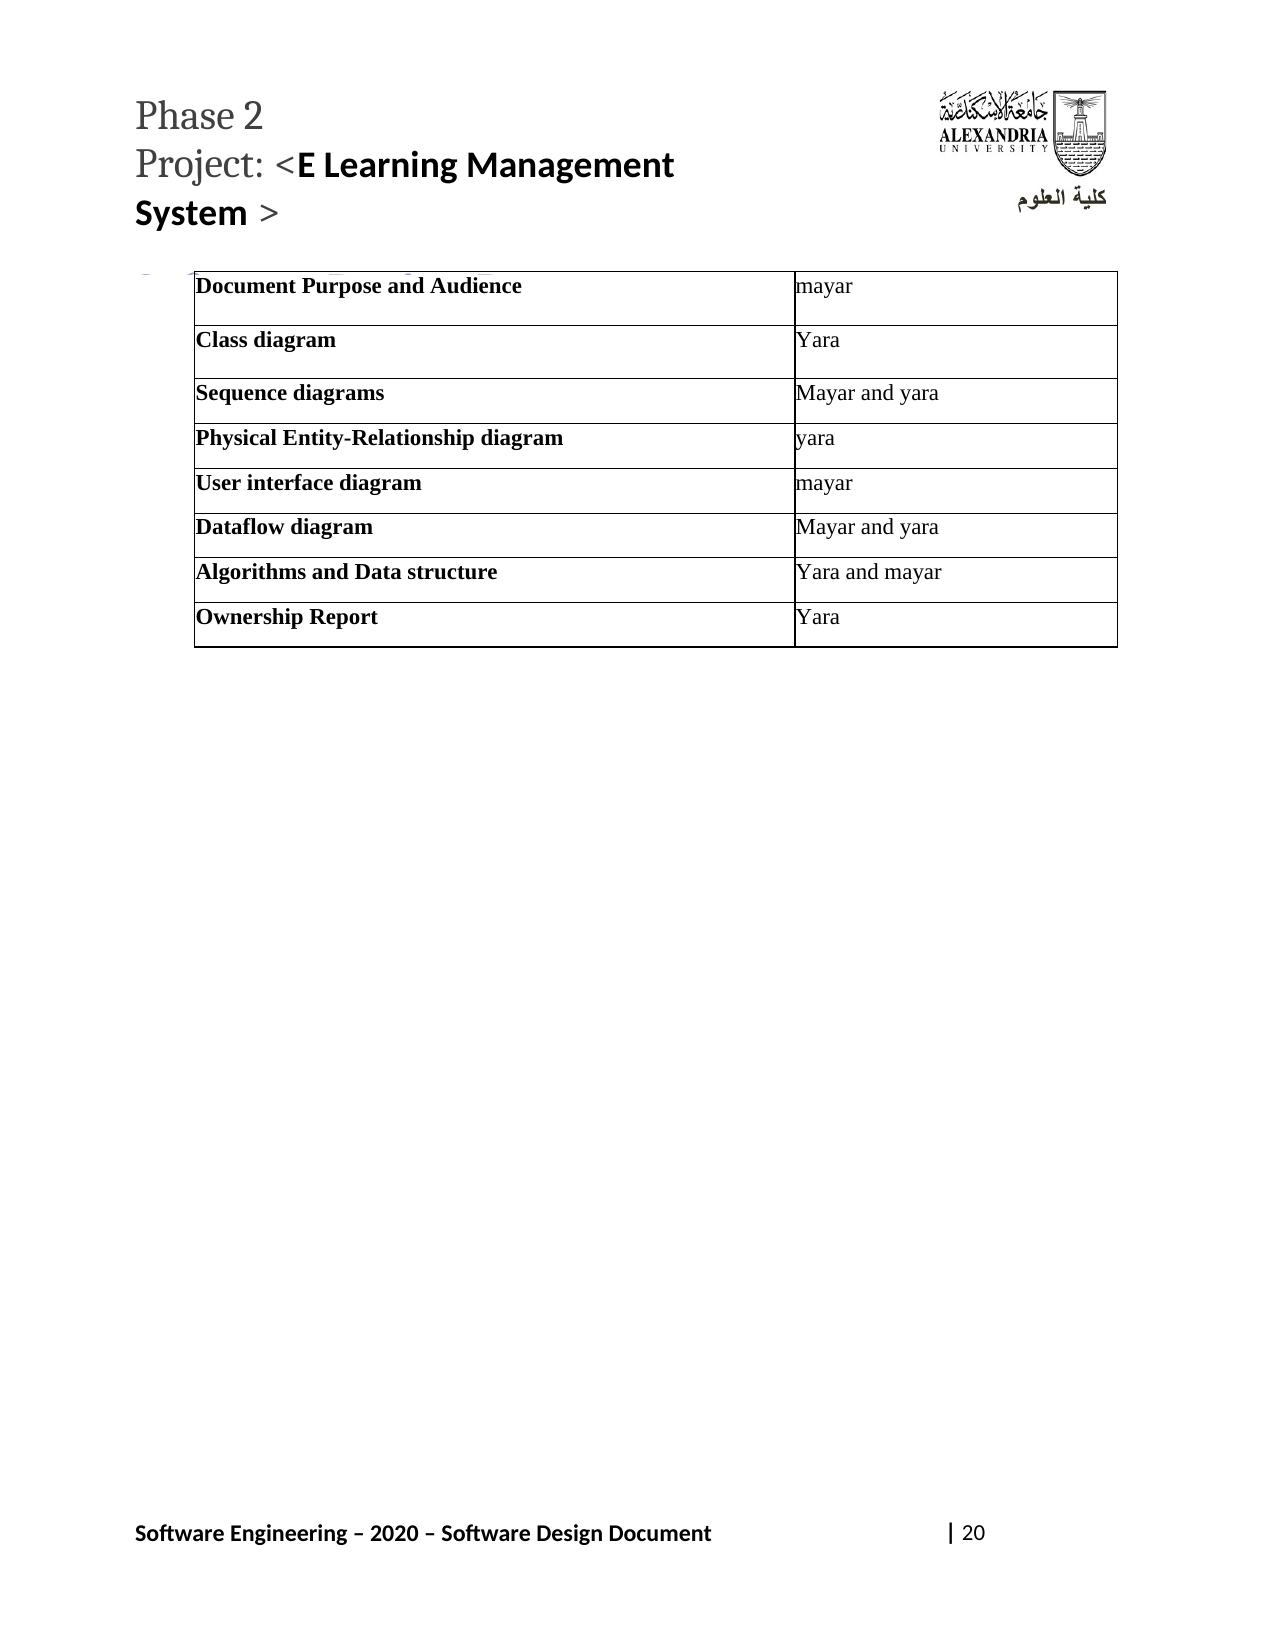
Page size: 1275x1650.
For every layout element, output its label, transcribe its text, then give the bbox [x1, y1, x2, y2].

table_cell Physical Entity-Relationship diagram [195, 424, 794, 468]
table_cell Yara [796, 603, 1117, 646]
table_cell mayar [796, 469, 1117, 512]
table_cell Yara [796, 326, 1117, 378]
table_cell Sequence diagrams [195, 379, 794, 423]
table_cell yara [796, 424, 1117, 468]
table_cell mayar [796, 272, 1117, 324]
table_cell Mayar and yara [796, 514, 1117, 557]
table_cell Mayar and yara [796, 379, 1117, 423]
table_cell Yara and mayar [796, 558, 1117, 602]
picture [939, 90, 1107, 213]
table_cell Algorithms and Data structure [195, 558, 794, 602]
table_cell Dataflow diagram [195, 514, 794, 557]
table_cell User interface diagram [195, 469, 794, 512]
table_cell Document Purpose and Audience [195, 272, 794, 324]
table_cell Class diagram [195, 326, 794, 378]
table_cell Ownership Report [195, 603, 794, 646]
